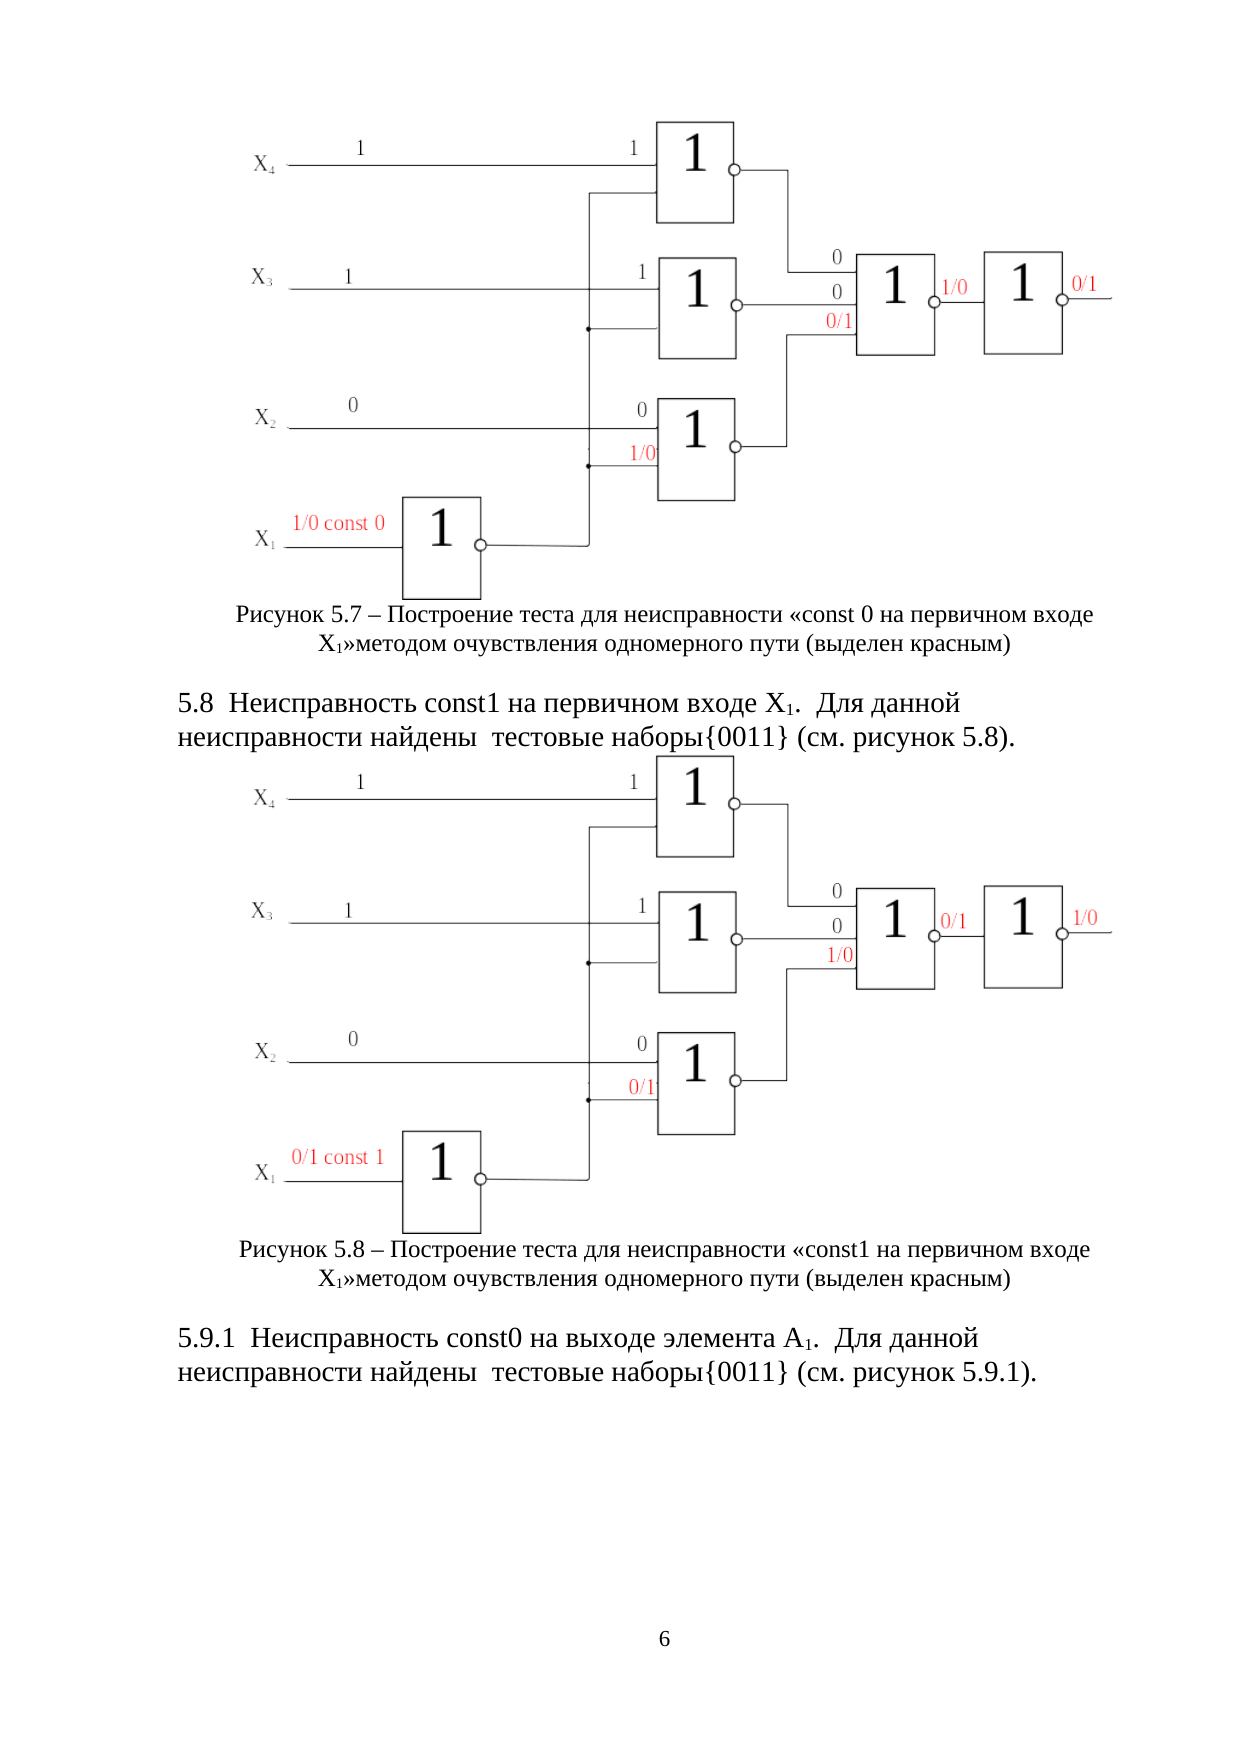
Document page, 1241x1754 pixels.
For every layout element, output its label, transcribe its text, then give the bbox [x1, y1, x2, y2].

text 5.8 Неисправность const1 на первичном входе X1. Для данной неисправности найдены тестовые наборы{0011} (см. рисунок 5.8). [177, 686, 1152, 753]
text Рисунок 5.8 – Построение теста для неисправности «const1 на первичном входе X1»методом очувствления одномерного пути (выделен красным) [177, 1234, 1152, 1291]
text 5.9.1 Неисправность const0 на выходе элемента А1. Для данной неисправности найдены тестовые наборы{0011} (см. рисунок 5.9.1). [177, 1320, 1152, 1387]
text Рисунок 5.7 – Построение теста для неисправности «const 0 на первичном входе X1»методом очувствления одномерного пути (выделен красным) [177, 599, 1152, 657]
